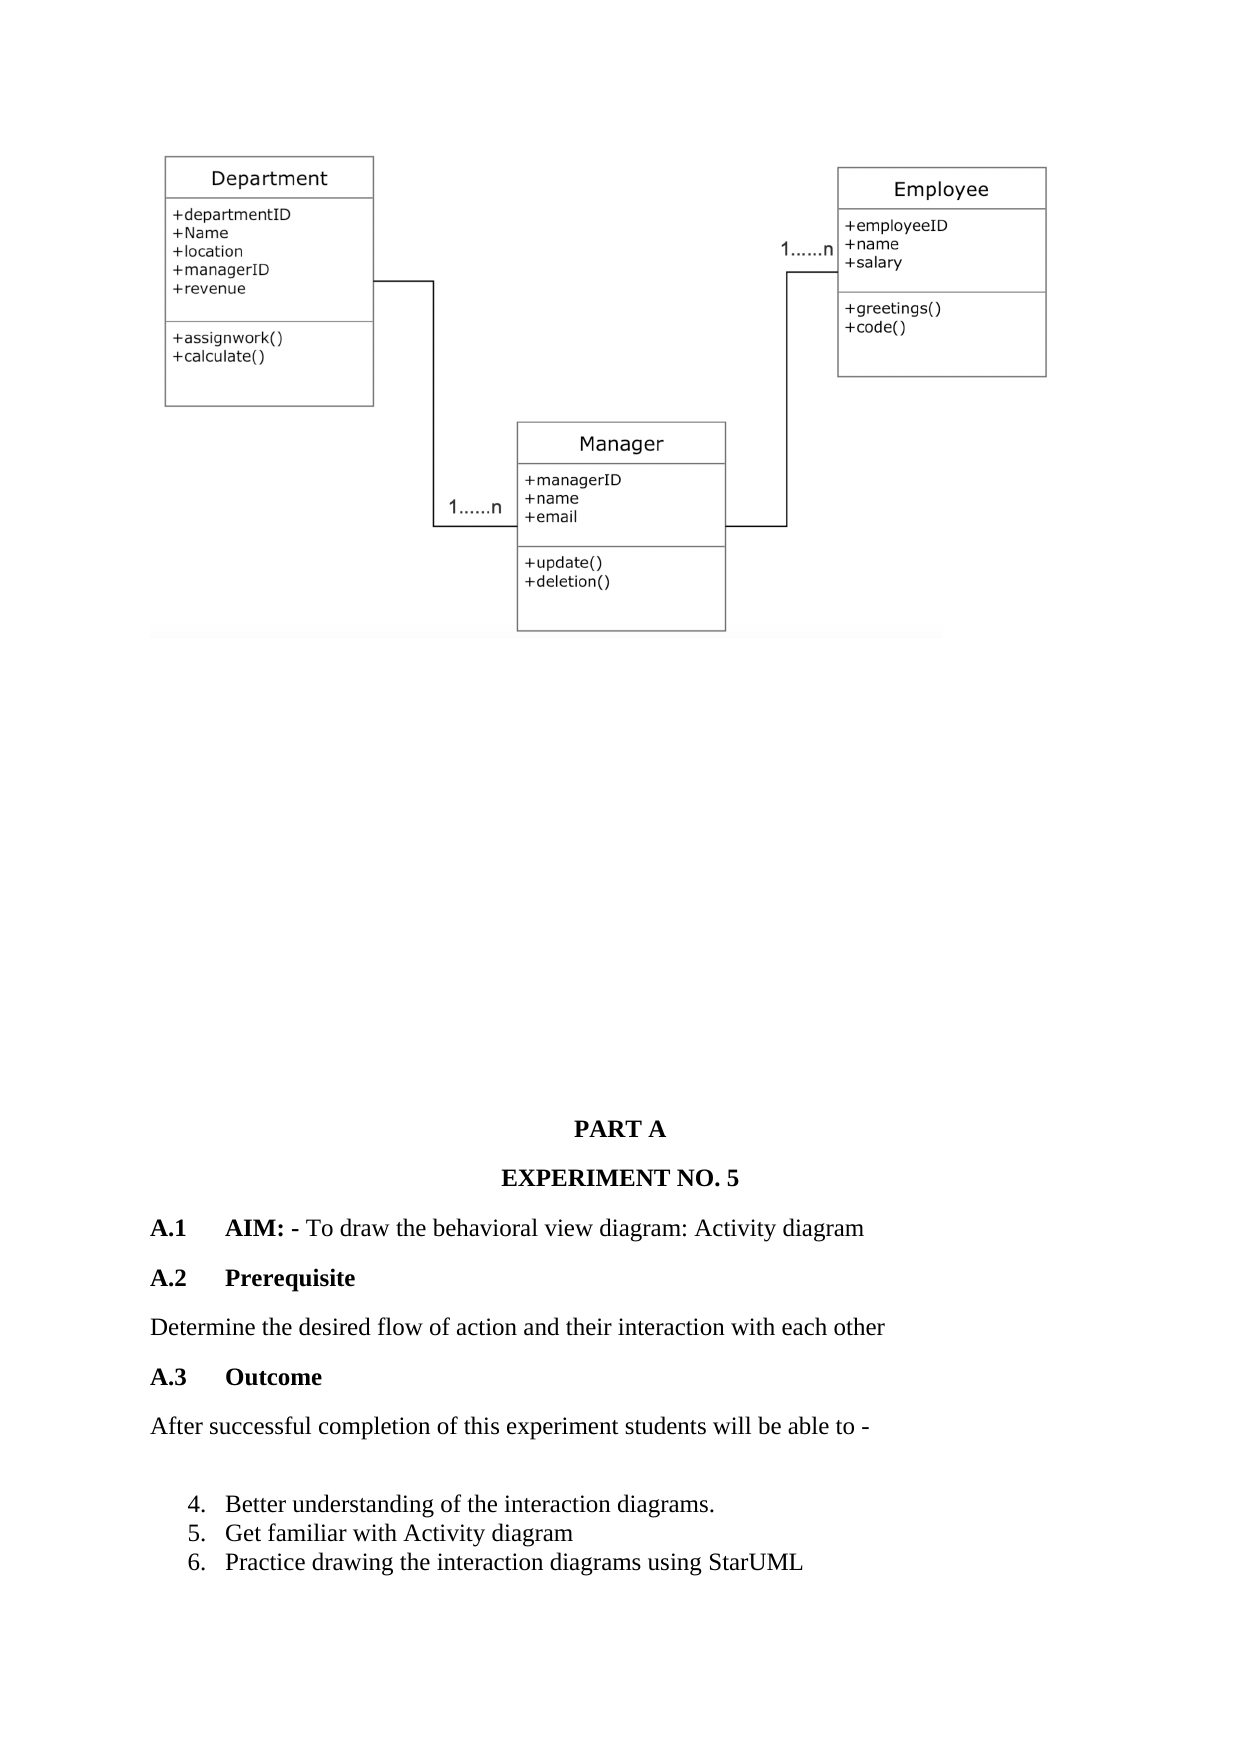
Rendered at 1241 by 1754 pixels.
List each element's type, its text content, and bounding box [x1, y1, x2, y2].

text PART A [150, 1114, 1090, 1143]
text A.3 Outcome [150, 1362, 1090, 1391]
picture [150, 150, 1061, 638]
text EXPERIMENT NO. 5 [150, 1163, 1090, 1192]
list Get familiar with Activity diagram [187, 1518, 1090, 1547]
text After successful completion of this experiment students will be able to - [150, 1411, 1090, 1468]
text A.2 Prerequisite [150, 1263, 1090, 1291]
list Better understanding of the interaction diagrams. [187, 1489, 1090, 1518]
list Practice drawing the interaction diagrams using StarUML [187, 1547, 1090, 1575]
text Determine the desired flow of action and their interaction with each other [150, 1312, 1090, 1341]
text A.1 Aim: - To draw the behavioral view diagram: Activity diagram [150, 1213, 1090, 1242]
